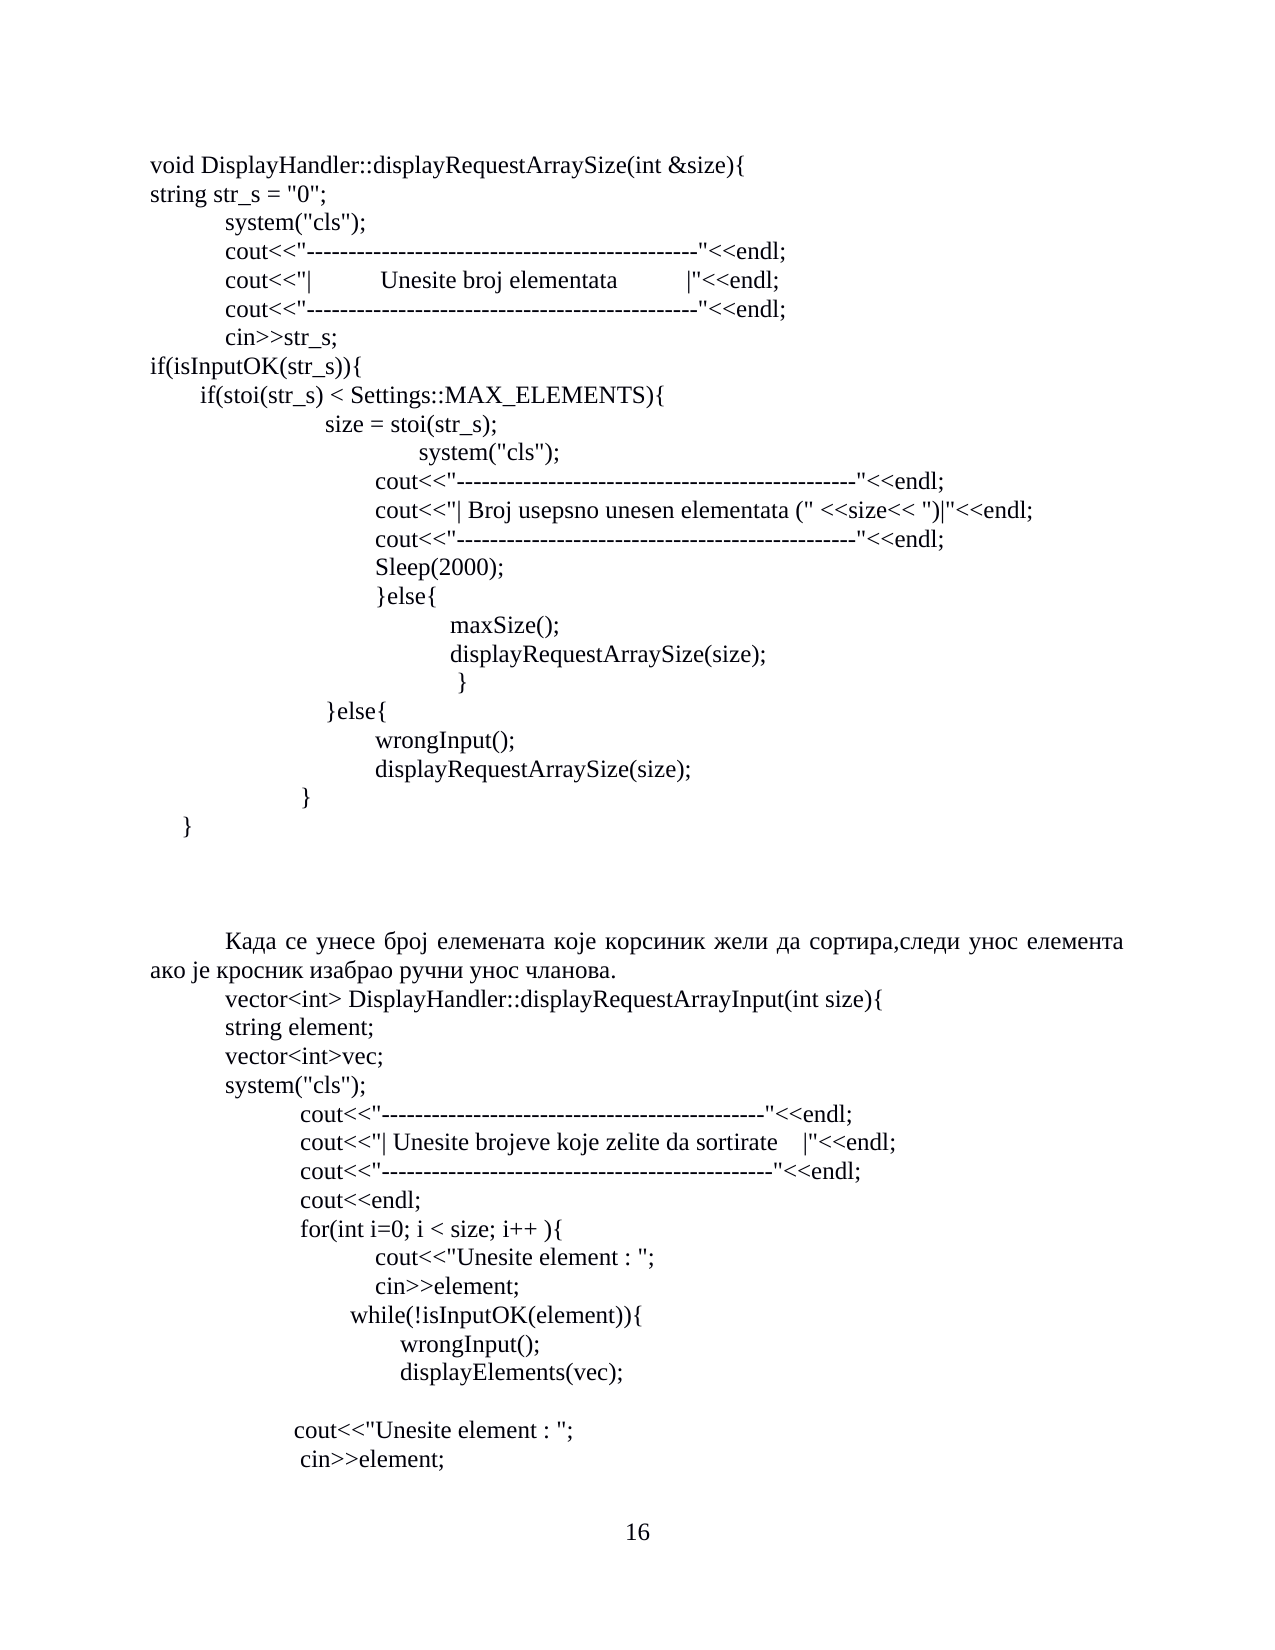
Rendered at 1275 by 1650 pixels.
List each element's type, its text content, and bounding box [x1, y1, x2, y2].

text void DisplayHandler::displayRequestArraySize(int &size){ [150, 150, 1125, 179]
text Када се унесе број елемената које корсиник жели да сортира,следи унос елемента ако је кросник изабрао ручни унос чланова. [150, 926, 1125, 984]
text string element; [150, 1012, 1125, 1041]
text wrongInput(); [150, 1329, 1125, 1357]
text cin>>element; [150, 1271, 1125, 1300]
text cout<<"| Unesite broj elementata |"<<endl; [150, 265, 1125, 294]
text if(isInputOK(str_s)){ [150, 351, 1125, 380]
text for(int i=0; i < size; i++ ){ [150, 1214, 1125, 1242]
text cin>>str_s; [150, 322, 1125, 351]
text displayElements(vec); [150, 1357, 1125, 1386]
text cout<<"------------------------------------------------"<<endl; [150, 524, 1125, 552]
text } [150, 782, 1125, 811]
text }else{ [150, 581, 1125, 610]
text cout<<"-----------------------------------------------"<<endl; [150, 236, 1125, 265]
text } [150, 667, 1125, 696]
text cout<<"Unesite element : "; [150, 1415, 1125, 1444]
text }else{ [150, 696, 1125, 725]
text wrongInput(); [150, 725, 1125, 754]
text displayRequestArraySize(size); [150, 754, 1125, 782]
text system("cls"); [150, 207, 1125, 236]
text cout<<"-----------------------------------------------"<<endl; [150, 294, 1125, 322]
text vector<int> DisplayHandler::displayRequestArrayInput(int size){ [150, 984, 1125, 1012]
text while(!isInputOK(element)){ [150, 1300, 1125, 1329]
text size = stoi(str_s); [150, 409, 1125, 437]
text system("cls"); [150, 1070, 1125, 1099]
text displayRequestArraySize(size); [150, 639, 1125, 667]
text maxSize(); [150, 610, 1125, 639]
text vector<int>vec; [150, 1041, 1125, 1070]
text cout<<"| Broj usepsno unesen elementata (" <<size<< ")|"<<endl; [150, 495, 1125, 524]
text if(stoi(str_s) < Settings::MAX_ELEMENTS){ [150, 380, 1125, 409]
text cout<<"------------------------------------------------"<<endl; [150, 466, 1125, 495]
text system("cls"); [150, 437, 1125, 466]
text cout<<"-----------------------------------------------"<<endl; [150, 1156, 1125, 1185]
text cout<<endl; [150, 1185, 1125, 1214]
text cin>>element; [150, 1444, 1125, 1472]
text cout<<"| Unesite brojeve koje zelite da sortirate |"<<endl; [150, 1127, 1125, 1156]
text string str_s = "0"; [150, 179, 1125, 207]
text cout<<"----------------------------------------------"<<endl; [150, 1099, 1125, 1127]
text } [150, 811, 1125, 840]
text cout<<"Unesite element : "; [150, 1242, 1125, 1271]
text Sleep(2000); [150, 552, 1125, 581]
